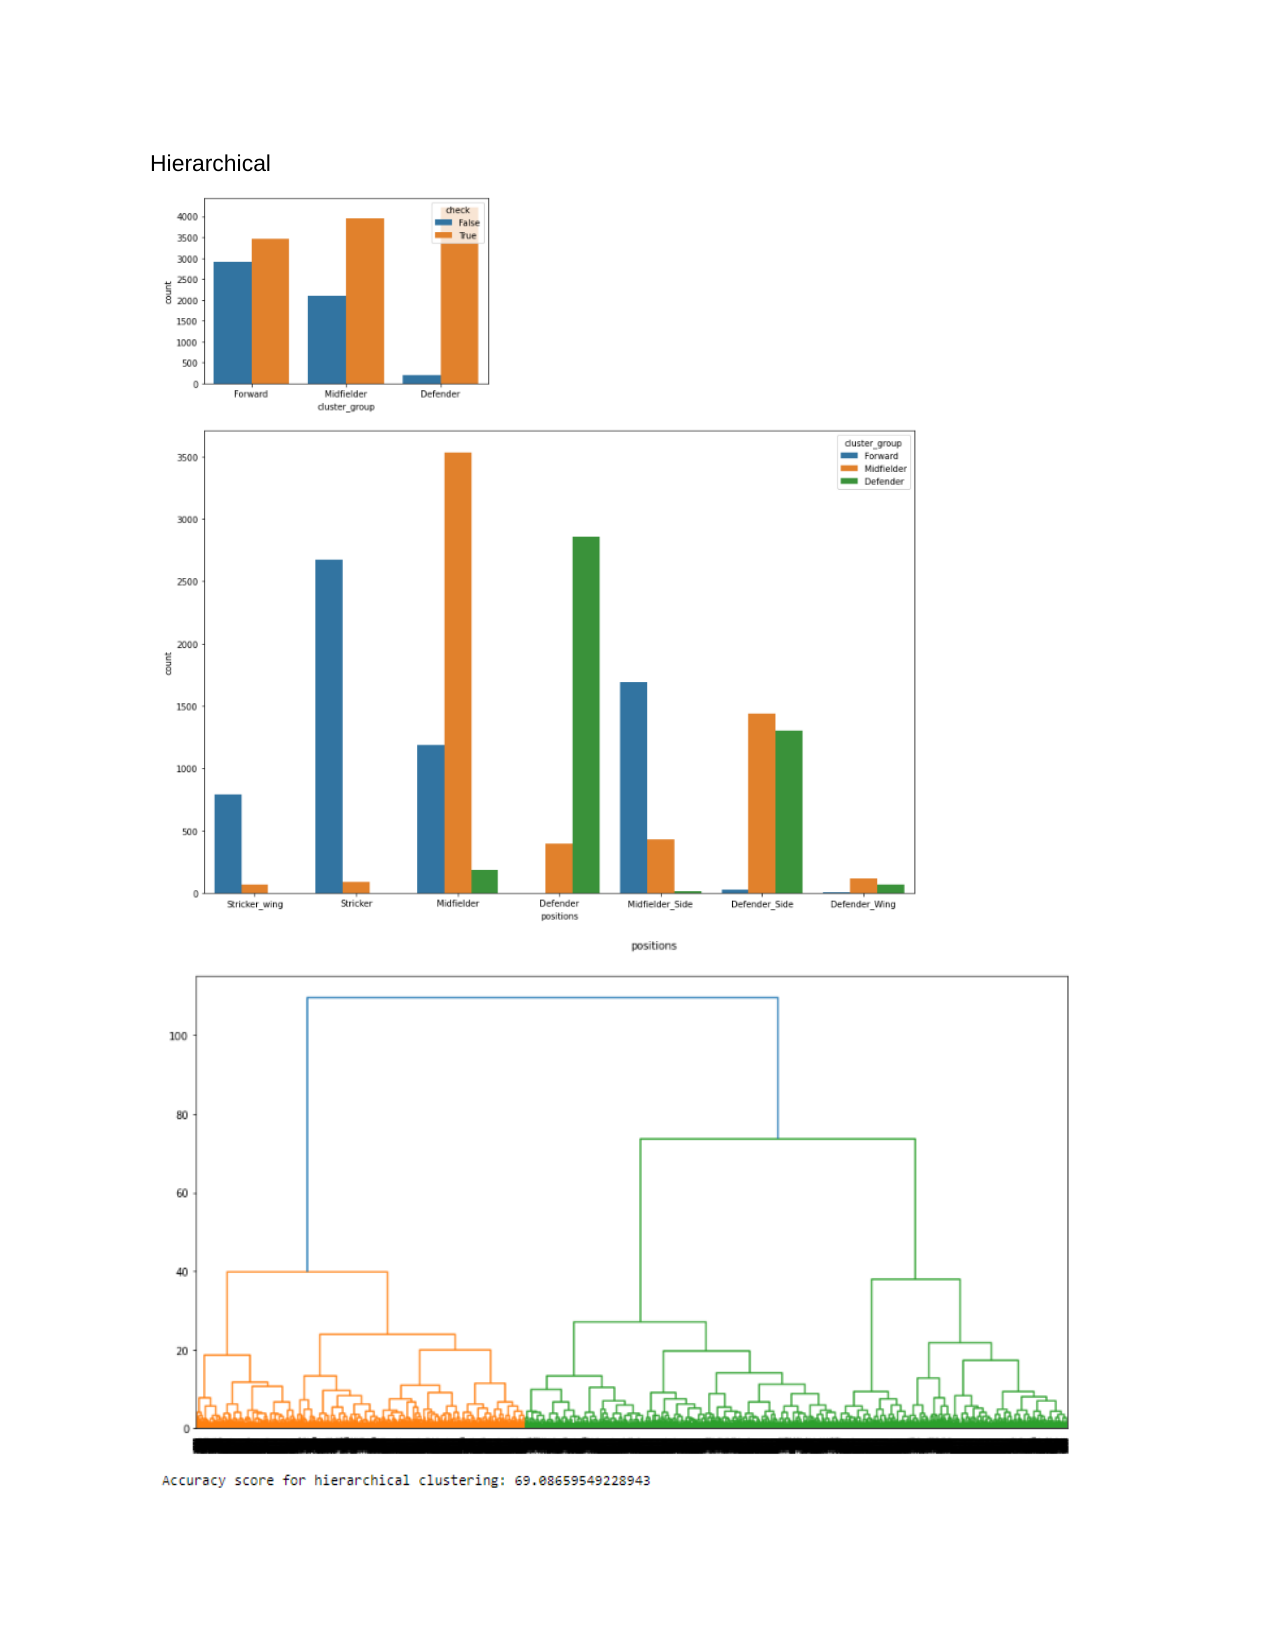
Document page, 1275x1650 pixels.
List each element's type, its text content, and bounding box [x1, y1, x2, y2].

picture [150, 195, 961, 923]
picture [150, 941, 1125, 1497]
text Hierarchical [150, 150, 1125, 176]
